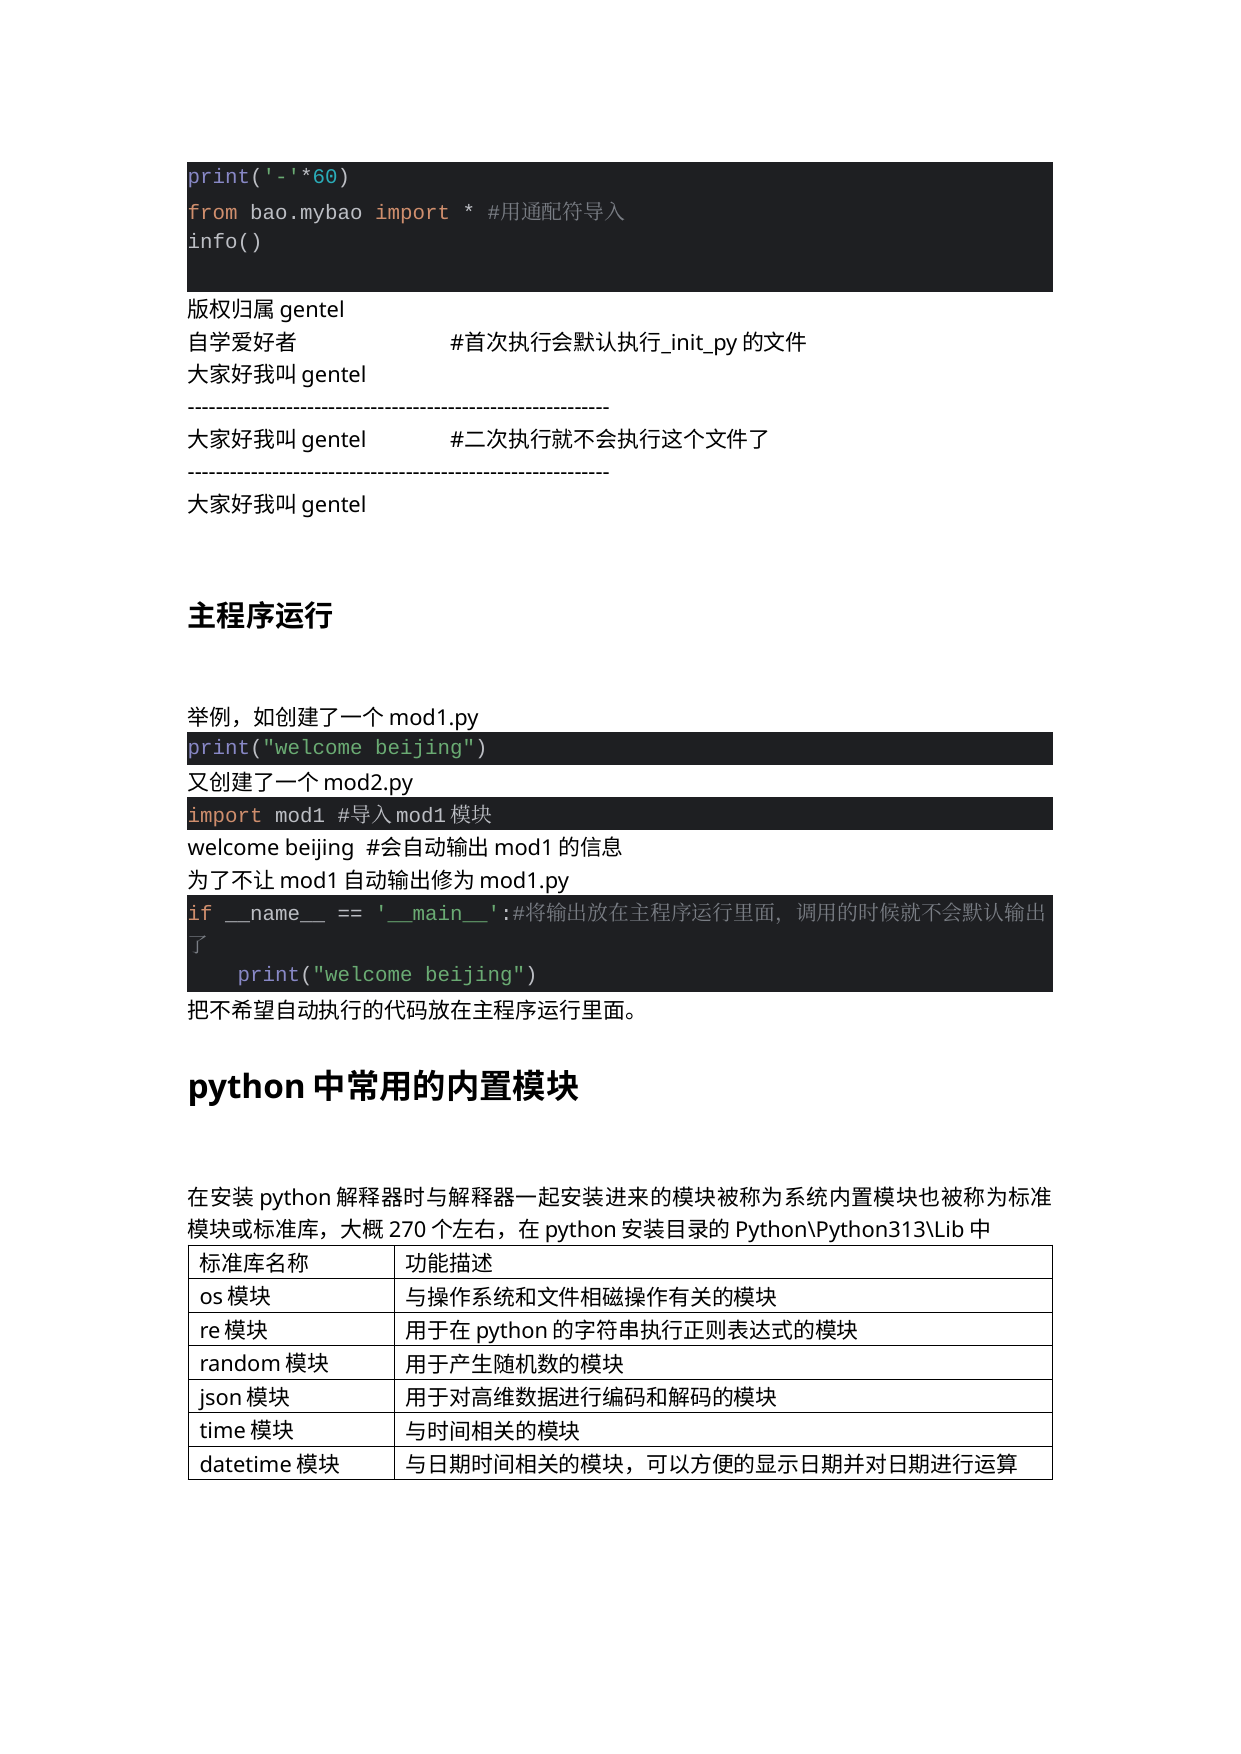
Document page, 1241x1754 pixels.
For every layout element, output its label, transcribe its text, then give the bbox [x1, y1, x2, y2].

table_cell re模块 [189, 1313, 394, 1345]
text ------------------------------------------------------------ [187, 389, 1053, 422]
table_cell random模块 [189, 1346, 394, 1379]
text print("welcome beijing") [187, 732, 1053, 765]
text 大家好我叫gentel [187, 487, 1053, 519]
table_cell json模块 [189, 1380, 394, 1412]
subtitle 主程序运行 [187, 581, 1053, 646]
subtitle python中常用的内置模块 [187, 1052, 1053, 1117]
text if __name__ == '__main__':#将输出放在主程序运行里面，调用的时候就不会默认输出了 print("welcome beijing") [187, 895, 1053, 992]
table_cell time模块 [189, 1413, 394, 1446]
text 又创建了一个mod2.py [187, 765, 1053, 797]
table_header 功能描述 [395, 1246, 1052, 1278]
text 举例，如创建了一个mod1.py [187, 700, 1053, 732]
text 自学爱好者 #首次执行会默认执行_init_py的文件 [187, 324, 1053, 357]
table_cell 与操作系统和文件相磁操作有关的模块 [395, 1279, 1052, 1312]
text 为了不让mod1自动输出修为mod1.py [187, 862, 1053, 895]
table_cell 用于产生随机数的模块 [395, 1346, 1052, 1379]
table_cell datetime模块 [189, 1447, 394, 1479]
text 大家好我叫gentel [187, 357, 1053, 389]
text ------------------------------------------------------------ [187, 454, 1053, 487]
table_cell os模块 [189, 1279, 394, 1312]
text 大家好我叫gentel #二次执行就不会执行这个文件了 [187, 422, 1053, 454]
table_cell 用于对高维数据进行编码和解码的模块 [395, 1380, 1052, 1412]
text 在安装python解释器时与解释器一起安装进来的模块被称为系统内置模块也被称为标准模块或标准库，大概270个左右，在python安装目录的Python\Python313\Lib中 [187, 1179, 1053, 1244]
text 版权归属gentel [187, 292, 1053, 324]
text welcome beijing #会自动输出mod1的信息 [187, 830, 1053, 862]
table_cell 与时间相关的模块 [395, 1413, 1052, 1446]
text print('-'*60) from bao.mybao import * #用通配符导入 info() [187, 162, 1053, 259]
table_cell 与日期时间相关的模块，可以方便的显示日期并对日期进行运算 [395, 1447, 1052, 1479]
text import mod1 #导入mod1模块 [187, 797, 1053, 830]
table_cell 用于在python的字符串执行正则表达式的模块 [395, 1313, 1052, 1345]
table_header 标准库名称 [189, 1246, 394, 1278]
text 把不希望自动执行的代码放在主程序运行里面。 [187, 992, 1053, 1025]
